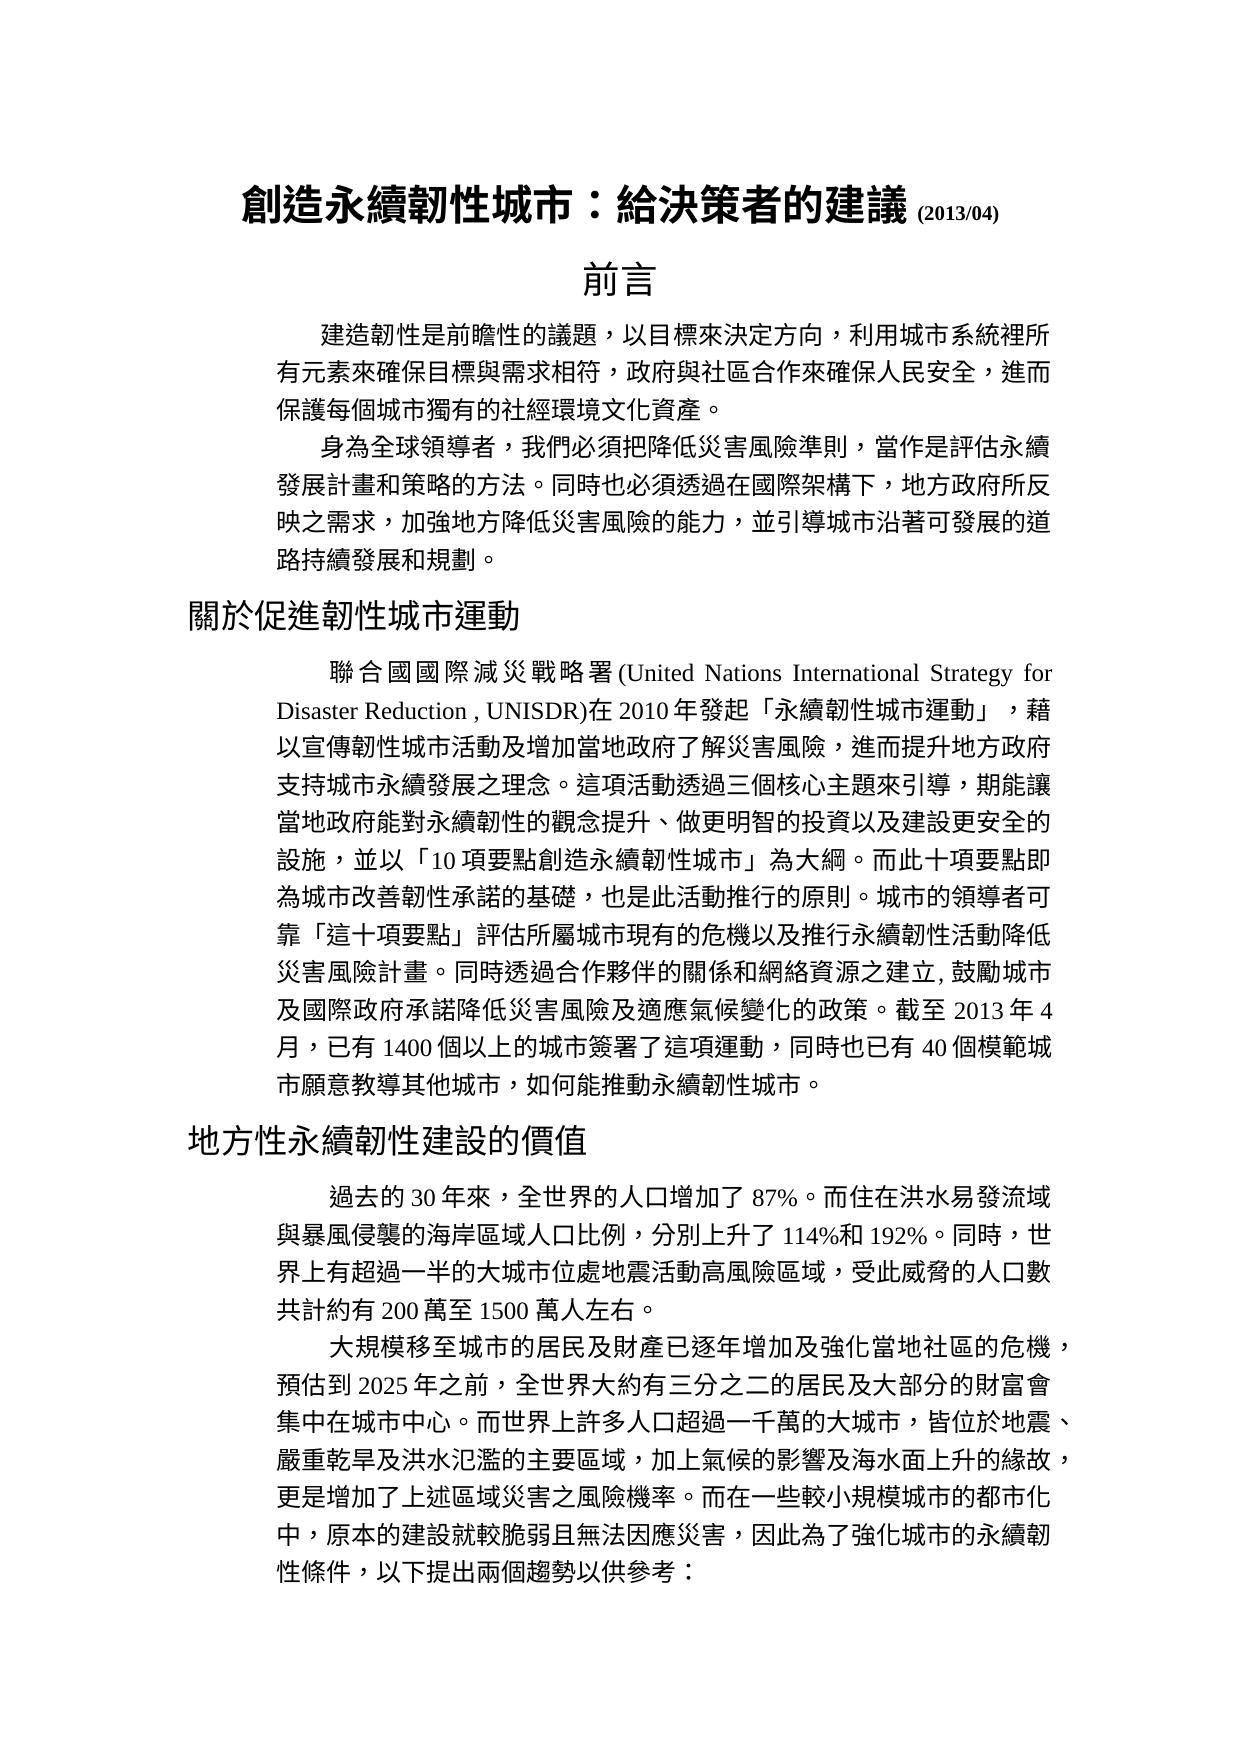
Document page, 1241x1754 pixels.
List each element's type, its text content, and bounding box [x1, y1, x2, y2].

text 聯合國國際減災戰略署(United Nations International Strategy for Disaster Reduction , UNISDR)在2010年發起「永續韌性城市運動」，藉以宣傳韌性城市活動及增加當地政府了解災害風險，進而提升地方政府支持城市永續發展之理念。這項活動透過三個核心主題來引導，期能讓當地政府能對永續韌性的觀念提升、做更明智的投資以及建設更安全的設施，並以「10項要點創造永續韌性城市」為大綱。而此十項要點即為城市改善韌性承諾的基礎，也是此活動推行的原則。城市的領導者可靠「這十項要點」評估所屬城市現有的危機以及推行永續韌性活動降低災害風險計畫。同時透過合作夥伴的關係和網絡資源之建立, 鼓勵城市及國際政府承諾降低災害風險及適應氣候變化的政策。截至2013年4月，已有1400個以上的城市簽署了這項運動，同時也已有40個模範城市願意教導其他城市，如何能推動永續韌性城市。 [276, 652, 1053, 1102]
text 地方性永續韌性建設的價值 [187, 1102, 1053, 1177]
text 過去的30年來，全世界的人口增加了87%。而住在洪水易發流域與暴風侵襲的海岸區域人口比例，分別上升了114%和192%。同時，世界上有超過一半的大城市位處地震活動高風險區域，受此威脅的人口數共計約有200萬至1500 萬人左右。 [276, 1177, 1053, 1327]
text 大規模移至城市的居民及財產已逐年增加及強化當地社區的危機，預估到2025年之前，全世界大約有三分之二的居民及大部分的財富會集中在城市中心。而世界上許多人口超過一千萬的大城市，皆位於地震、嚴重乾旱及洪水氾濫的主要區域，加上氣候的影響及海水面上升的緣故，更是增加了上述區域災害之風險機率。而在一些較小規模城市的都市化中，原本的建設就較脆弱且無法因應災害，因此為了強化城市的永續韌性條件，以下提出兩個趨勢以供參考： [276, 1327, 1053, 1589]
text 身為全球領導者，我們必須把降低災害風險準則，當作是評估永續發展計畫和策略的方法。同時也必須透過在國際架構下，地方政府所反映之需求，加強地方降低災害風險的能力，並引導城市沿著可發展的道路持續發展和規劃。 [276, 427, 1053, 577]
text 建造韌性是前瞻性的議題，以目標來決定方向，利用城市系統裡所有元素來確保目標與需求相符，政府與社區合作來確保人民安全，進而保護每個城市獨有的社經環境文化資產。 [276, 314, 1053, 427]
text 關於促進韌性城市運動 [187, 577, 1053, 652]
text 創造永續韌性城市：給決策者的建議 (2013/04) [187, 164, 1053, 239]
text 前言 [187, 239, 1053, 314]
